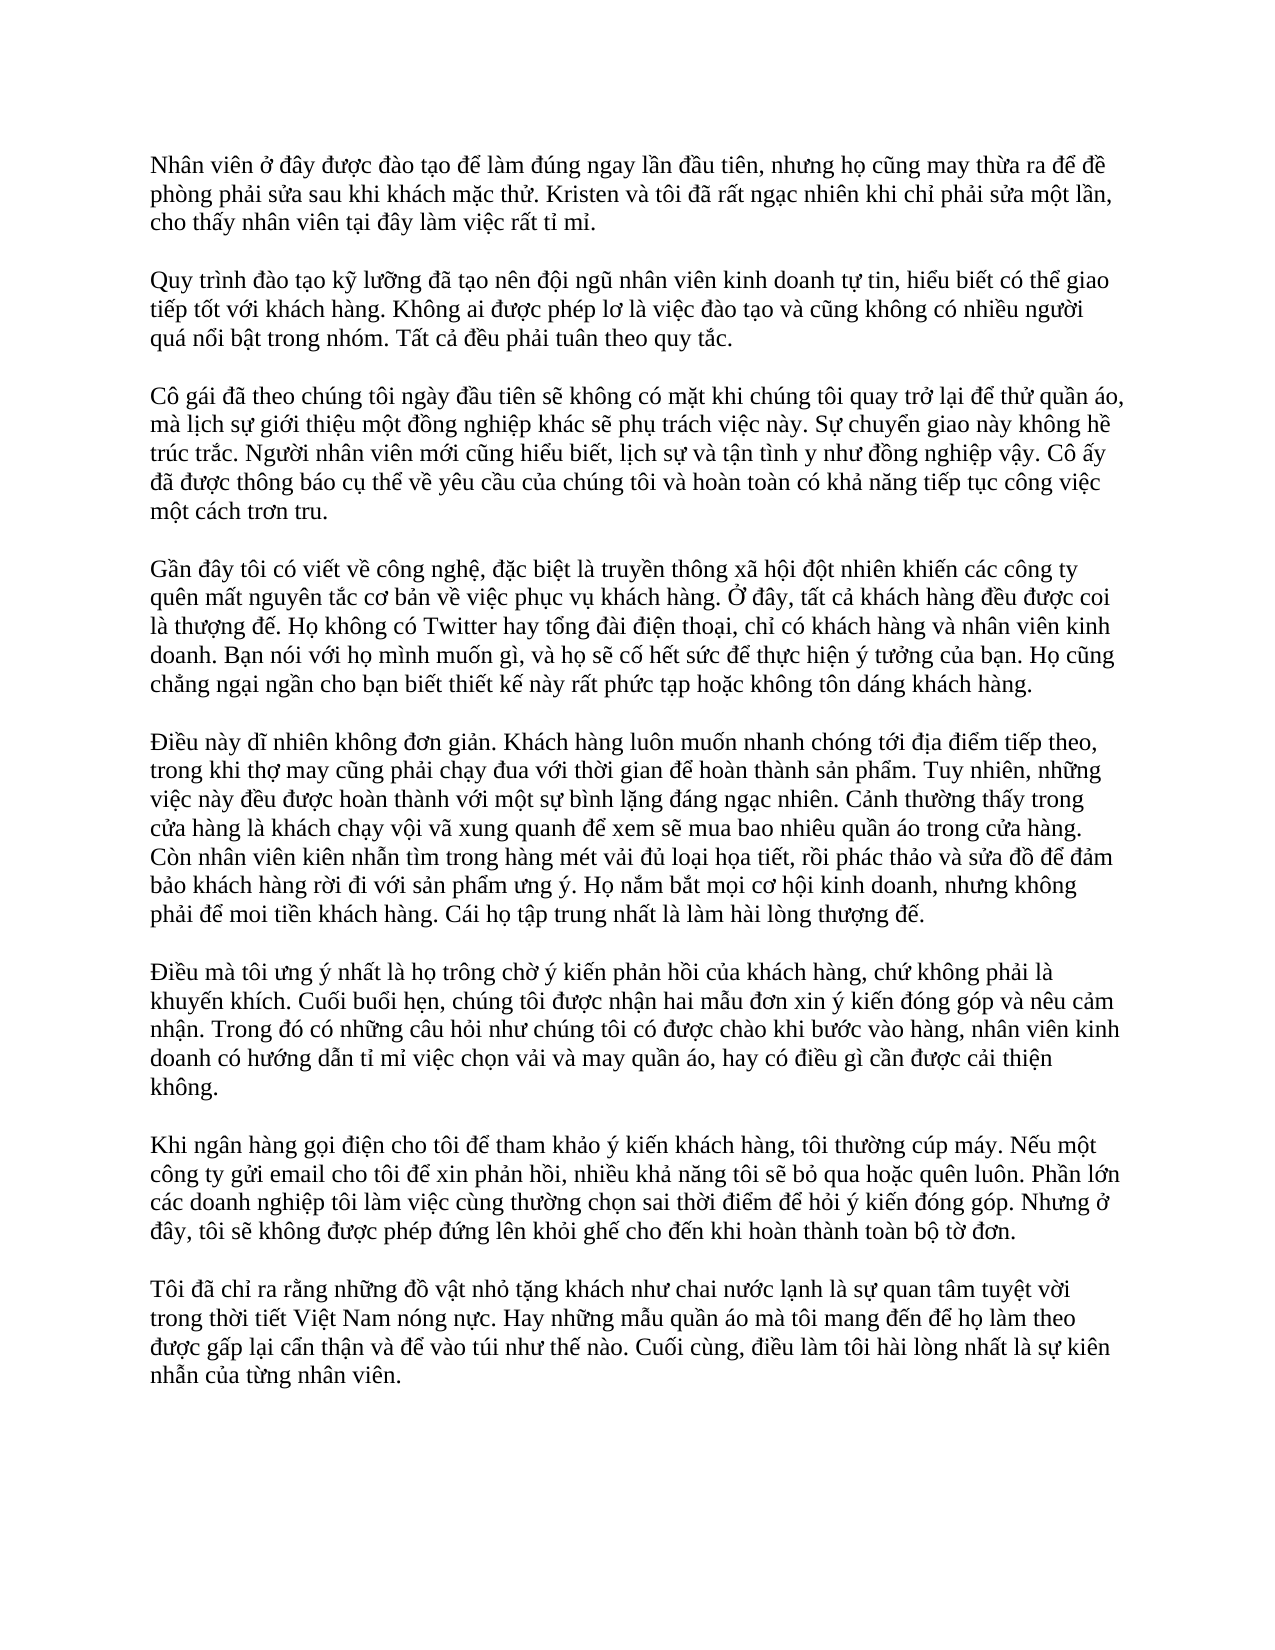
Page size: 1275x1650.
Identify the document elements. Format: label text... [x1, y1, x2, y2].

text Gần đây tôi có viết về công nghệ, đặc biệt là truyền thông xã hội đột nhiên khiến các công ty quên mất nguyên tắc cơ bản về việc phục vụ khách hàng. Ở đây, tất cả khách hàng đều được coi là thượng đế. Họ không có Twitter hay tổng đài điện thoại, chỉ có khách hàng và nhân viên kinh doanh. Bạn nói với họ mình muốn gì, và họ sẽ cố hết sức để thực hiện ý tưởng của bạn. Họ cũng chẳng ngại ngần cho bạn biết thiết kế này rất phức tạp hoặc không tôn dáng khách hàng. [150, 554, 1125, 697]
text Cô gái đã theo chúng tôi ngày đầu tiên sẽ không có mặt khi chúng tôi quay trở lại để thử quần áo, mà lịch sự giới thiệu một đồng nghiệp khác sẽ phụ trách việc này. Sự chuyển giao này không hề trúc trắc. Người nhân viên mới cũng hiểu biết, lịch sự và tận tình y như đồng nghiệp vậy. Cô ấy đã được thông báo cụ thể về yêu cầu của chúng tôi và hoàn toàn có khả năng tiếp tục công việc một cách trơn tru. [150, 381, 1125, 524]
text Tôi đã chỉ ra rằng những đồ vật nhỏ tặng khách như chai nước lạnh là sự quan tâm tuyệt vời trong thời tiết Việt Nam nóng nực. Hay những mẫu quần áo mà tôi mang đến để họ làm theo được gấp lại cẩn thận và để vào túi như thế nào. Cuối cùng, điều làm tôi hài lòng nhất là sự kiên nhẫn của từng nhân viên. [150, 1274, 1125, 1389]
text Nhân viên ở đây được đào tạo để làm đúng ngay lần đầu tiên, nhưng họ cũng may thừa ra để đề phòng phải sửa sau khi khách mặc thử. Kristen và tôi đã rất ngạc nhiên khi chỉ phải sửa một lần, cho thấy nhân viên tại đây làm việc rất tỉ mỉ. [150, 150, 1125, 236]
text Khi ngân hàng gọi điện cho tôi để tham khảo ý kiến khách hàng, tôi thường cúp máy. Nếu một công ty gửi email cho tôi để xin phản hồi, nhiều khả năng tôi sẽ bỏ qua hoặc quên luôn. Phần lớn các doanh nghiệp tôi làm việc cùng thường chọn sai thời điểm để hỏi ý kiến đóng góp. Nhưng ở đây, tôi sẽ không được phép đứng lên khỏi ghế cho đến khi hoàn thành toàn bộ tờ đơn. [150, 1130, 1125, 1245]
text Điều mà tôi ưng ý nhất là họ trông chờ ý kiến phản hồi của khách hàng, chứ không phải là khuyến khích. Cuối buổi hẹn, chúng tôi được nhận hai mẫu đơn xin ý kiến đóng góp và nêu cảm nhận. Trong đó có những câu hỏi như chúng tôi có được chào khi bước vào hàng, nhân viên kinh doanh có hướng dẫn tỉ mỉ việc chọn vải và may quần áo, hay có điều gì cần được cải thiện không. [150, 957, 1125, 1101]
text Điều này dĩ nhiên không đơn giản. Khách hàng luôn muốn nhanh chóng tới địa điểm tiếp theo, trong khi thợ may cũng phải chạy đua với thời gian để hoàn thành sản phẩm. Tuy nhiên, những việc này đều được hoàn thành với một sự bình lặng đáng ngạc nhiên. Cảnh thường thấy trong cửa hàng là khách chạy vội vã xung quanh để xem sẽ mua bao nhiêu quần áo trong cửa hàng. Còn nhân viên kiên nhẫn tìm trong hàng mét vải đủ loại họa tiết, rồi phác thảo và sửa đồ để đảm bảo khách hàng rời đi với sản phẩm ưng ý. Họ nắm bắt mọi cơ hội kinh doanh, nhưng không phải để moi tiền khách hàng. Cái họ tập trung nhất là làm hài lòng thượng đế. [150, 727, 1125, 928]
text Quy trình đào tạo kỹ lưỡng đã tạo nên đội ngũ nhân viên kinh doanh tự tin, hiểu biết có thể giao tiếp tốt với khách hàng. Không ai được phép lơ là việc đào tạo và cũng không có nhiều người quá nổi bật trong nhóm. Tất cả đều phải tuân theo quy tắc. [150, 265, 1125, 352]
